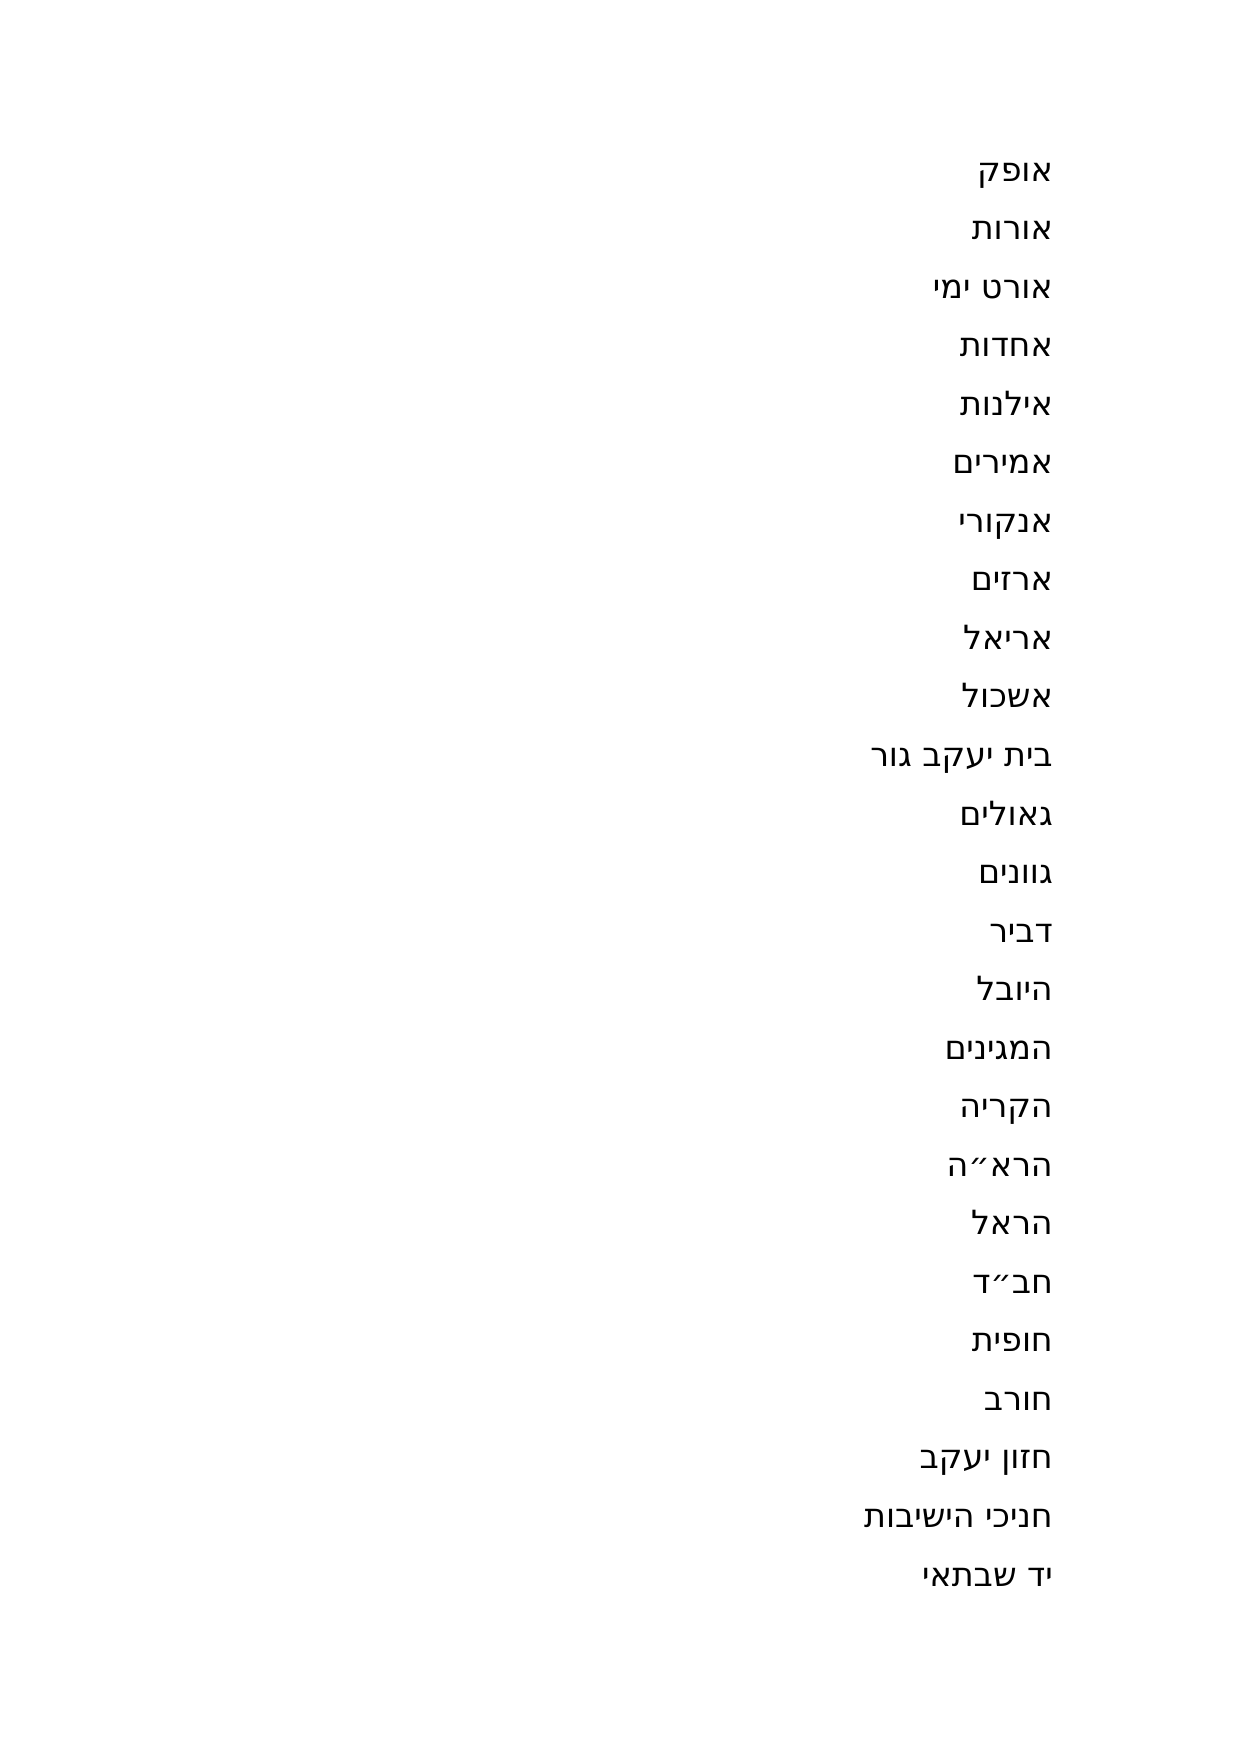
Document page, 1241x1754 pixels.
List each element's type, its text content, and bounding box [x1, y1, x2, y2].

text המגינים [187, 1028, 1053, 1067]
text גאולים [187, 794, 1053, 833]
text אופק [187, 150, 1053, 189]
text אמירים [187, 443, 1053, 482]
text היובל [187, 969, 1053, 1008]
text ארזים [187, 560, 1053, 599]
text הרא״ה [187, 1145, 1053, 1184]
text אריאל [187, 618, 1053, 657]
text חופית [187, 1321, 1053, 1360]
text אילנות [187, 384, 1053, 423]
text אורות [187, 208, 1053, 247]
text בית יעקב גור [187, 735, 1053, 774]
text דביר [187, 911, 1053, 950]
text אחדות [187, 326, 1053, 364]
text חזון יעקב [187, 1438, 1053, 1477]
text חורב [187, 1379, 1053, 1418]
text חניכי הישיבות [187, 1496, 1053, 1535]
text אורט ימי [187, 267, 1053, 306]
text אשכול [187, 677, 1053, 716]
text הקריה [187, 1087, 1053, 1126]
text חב״ד [187, 1262, 1053, 1301]
text אנקורי [187, 501, 1053, 540]
text הראל [187, 1204, 1053, 1243]
text יד שבתאי [187, 1555, 1053, 1594]
text גוונים [187, 852, 1053, 891]
